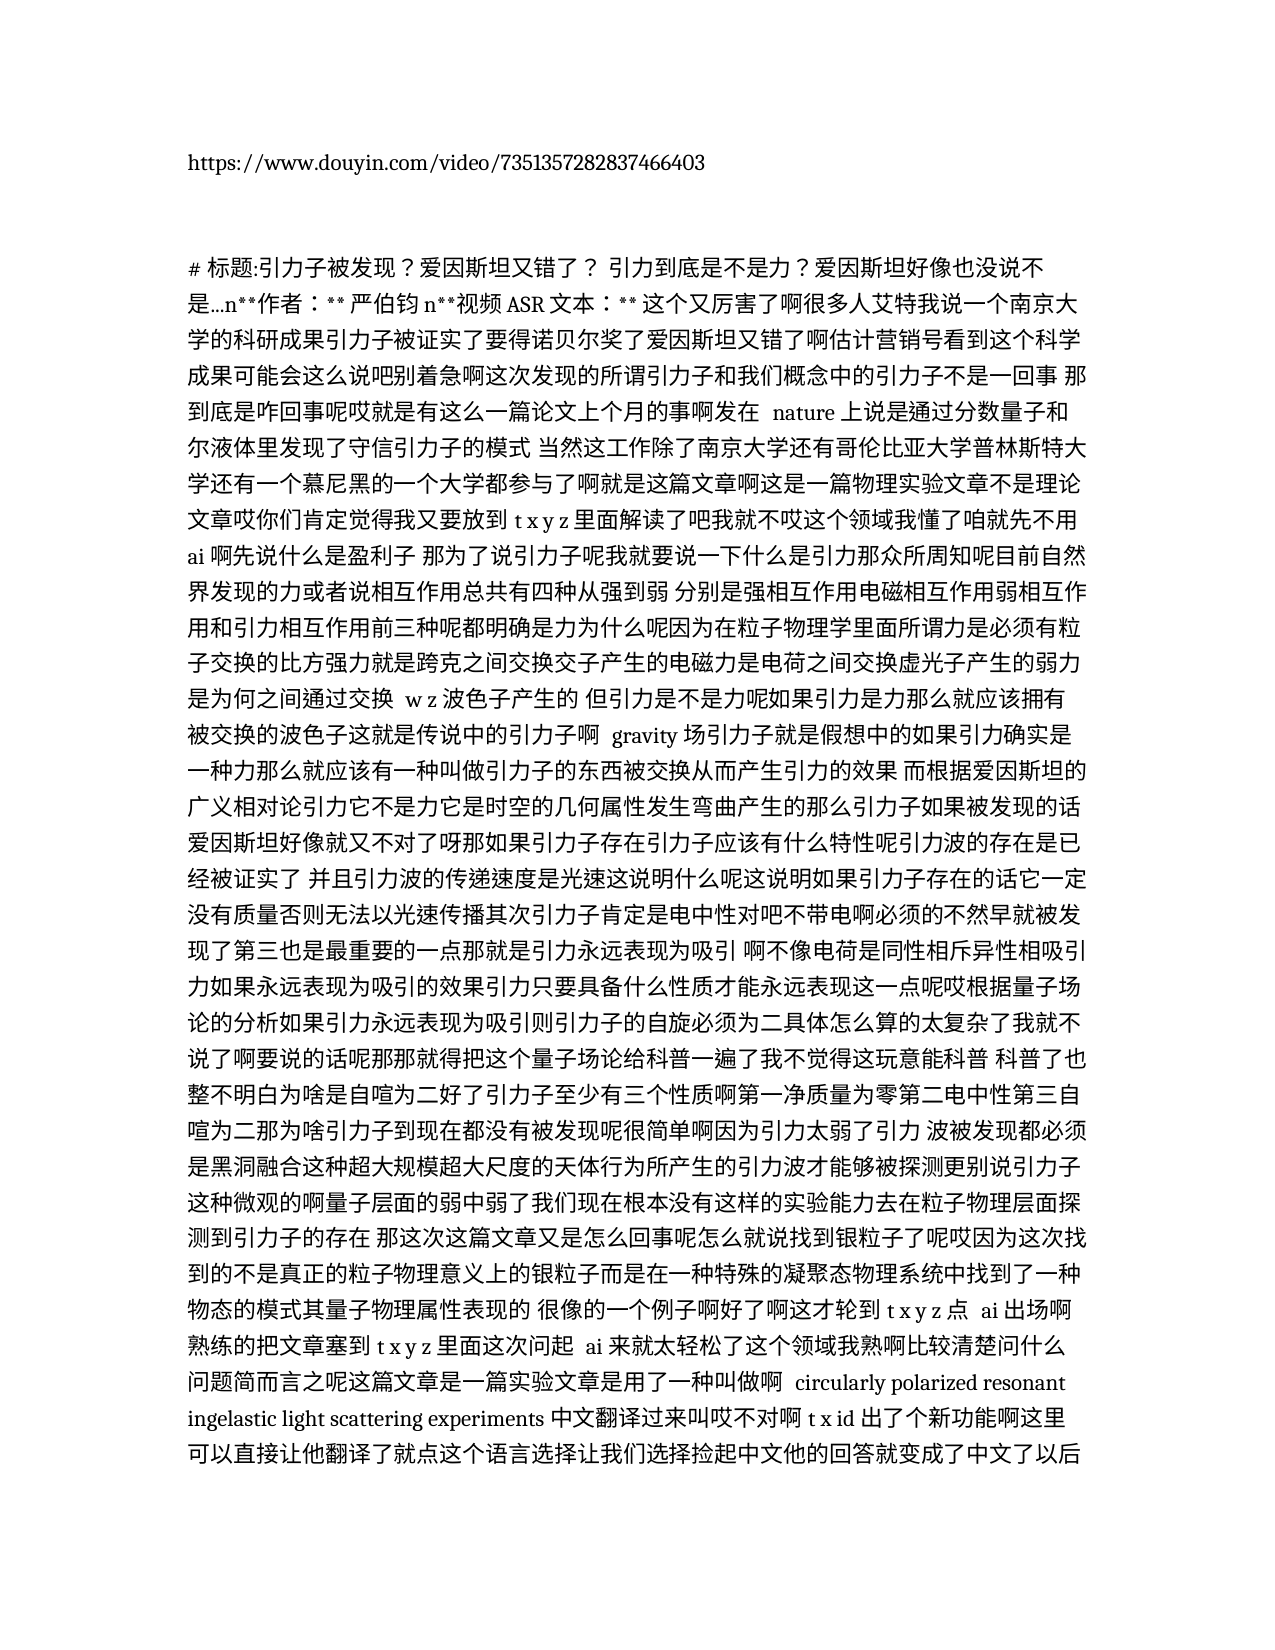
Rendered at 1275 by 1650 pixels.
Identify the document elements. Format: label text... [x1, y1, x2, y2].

text https://www.douyin.com/video/7351357282837466403 [187, 150, 1087, 176]
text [187, 252, 1087, 1469]
